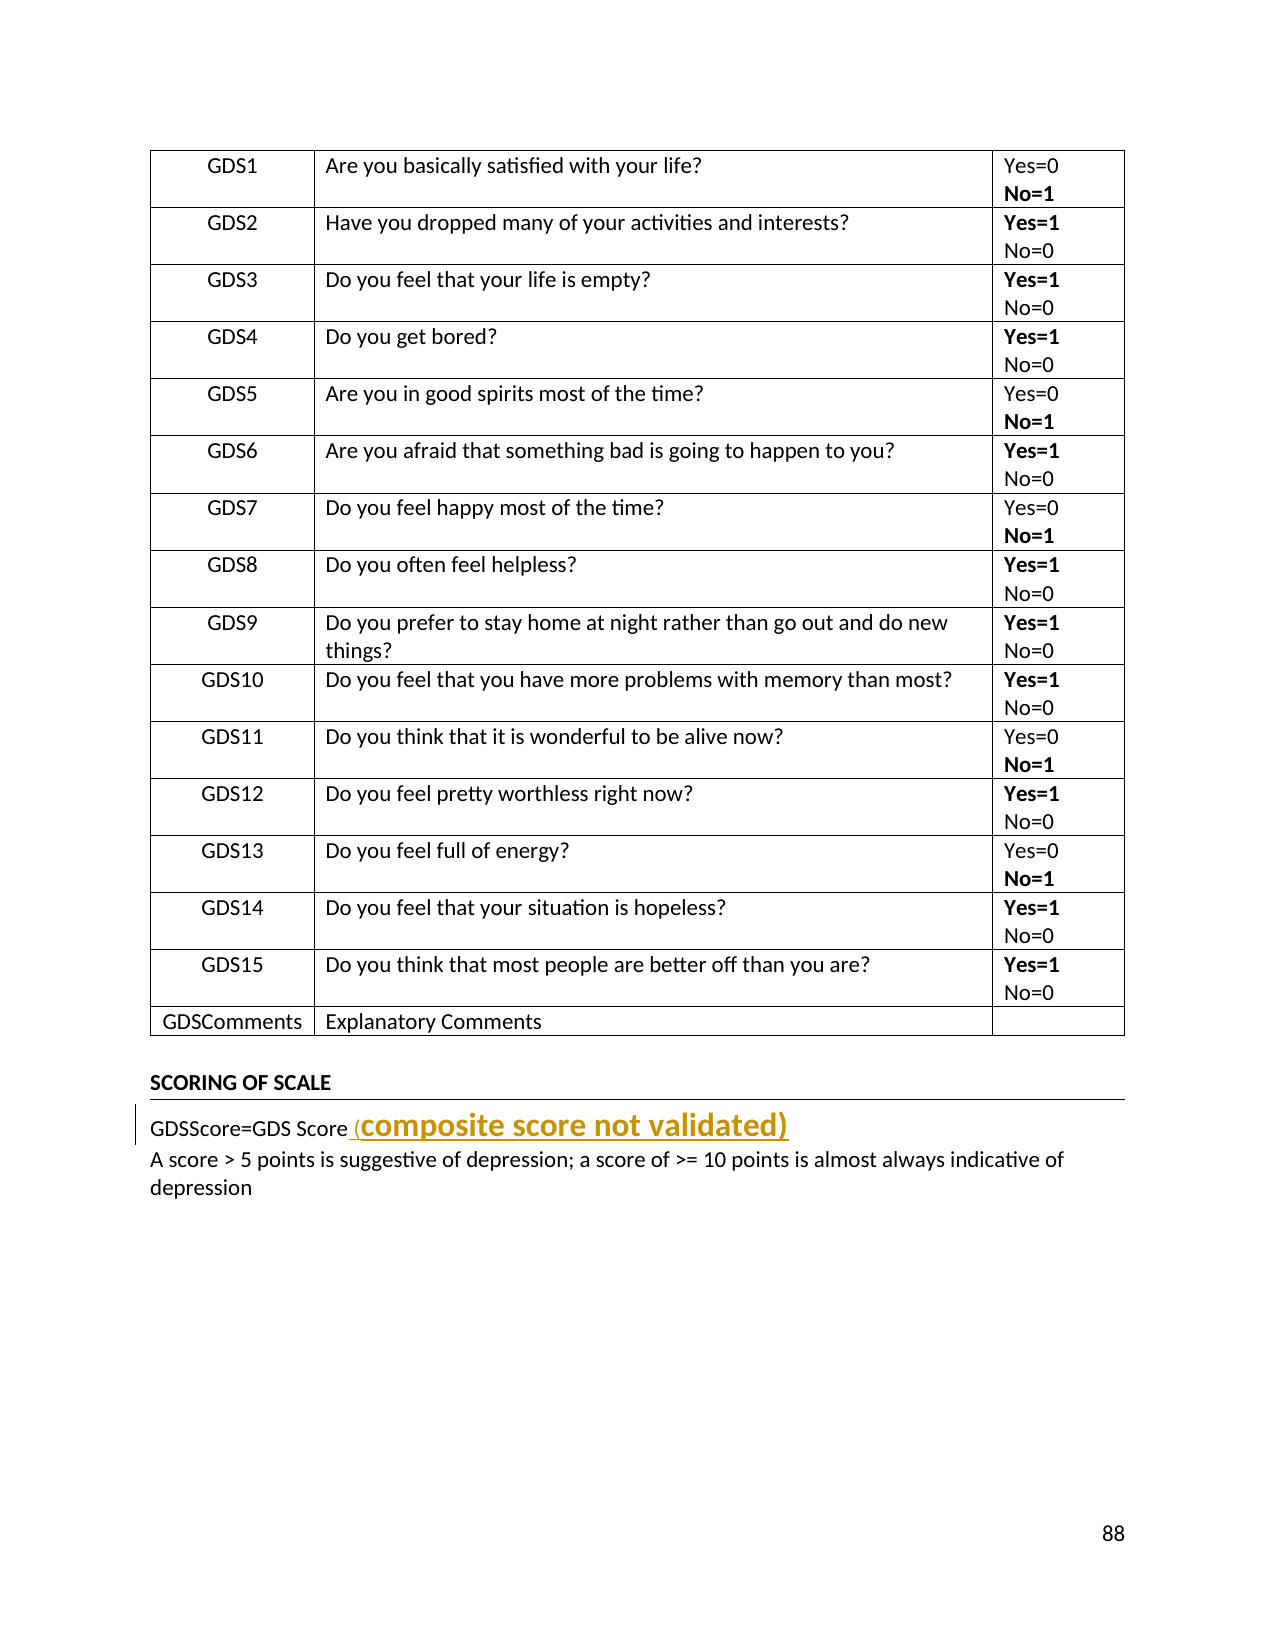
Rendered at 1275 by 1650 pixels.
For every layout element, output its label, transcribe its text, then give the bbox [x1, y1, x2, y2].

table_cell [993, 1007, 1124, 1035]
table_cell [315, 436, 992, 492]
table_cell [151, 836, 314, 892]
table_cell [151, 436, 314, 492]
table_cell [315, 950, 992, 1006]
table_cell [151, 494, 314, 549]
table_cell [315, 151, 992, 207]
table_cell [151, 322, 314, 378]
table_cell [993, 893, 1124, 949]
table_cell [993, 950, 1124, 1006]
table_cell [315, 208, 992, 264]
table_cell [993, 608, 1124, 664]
text A score > 5 points is suggestive of depression; a score of >= 10 points is almost always indicative of depression [150, 1145, 1125, 1201]
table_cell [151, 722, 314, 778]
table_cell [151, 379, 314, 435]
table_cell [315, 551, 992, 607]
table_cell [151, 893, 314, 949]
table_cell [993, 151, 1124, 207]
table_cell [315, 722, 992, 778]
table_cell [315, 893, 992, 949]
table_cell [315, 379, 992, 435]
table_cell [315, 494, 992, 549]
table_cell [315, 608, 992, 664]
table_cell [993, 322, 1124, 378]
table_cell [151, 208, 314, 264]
text SCORING OF SCALE [150, 1068, 1125, 1099]
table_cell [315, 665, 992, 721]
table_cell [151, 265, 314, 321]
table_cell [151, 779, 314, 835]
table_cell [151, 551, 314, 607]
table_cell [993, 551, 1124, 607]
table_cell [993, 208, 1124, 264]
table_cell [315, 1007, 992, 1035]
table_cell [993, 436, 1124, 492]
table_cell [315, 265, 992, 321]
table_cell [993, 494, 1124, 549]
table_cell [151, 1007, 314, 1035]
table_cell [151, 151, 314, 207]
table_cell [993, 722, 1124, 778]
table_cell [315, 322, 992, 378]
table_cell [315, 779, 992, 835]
text GDSScore=GDS Score [150, 1104, 1125, 1145]
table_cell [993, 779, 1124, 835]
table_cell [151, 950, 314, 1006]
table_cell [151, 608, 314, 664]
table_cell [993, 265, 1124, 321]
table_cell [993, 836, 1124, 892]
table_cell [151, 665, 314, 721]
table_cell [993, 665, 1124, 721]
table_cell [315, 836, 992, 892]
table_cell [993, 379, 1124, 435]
